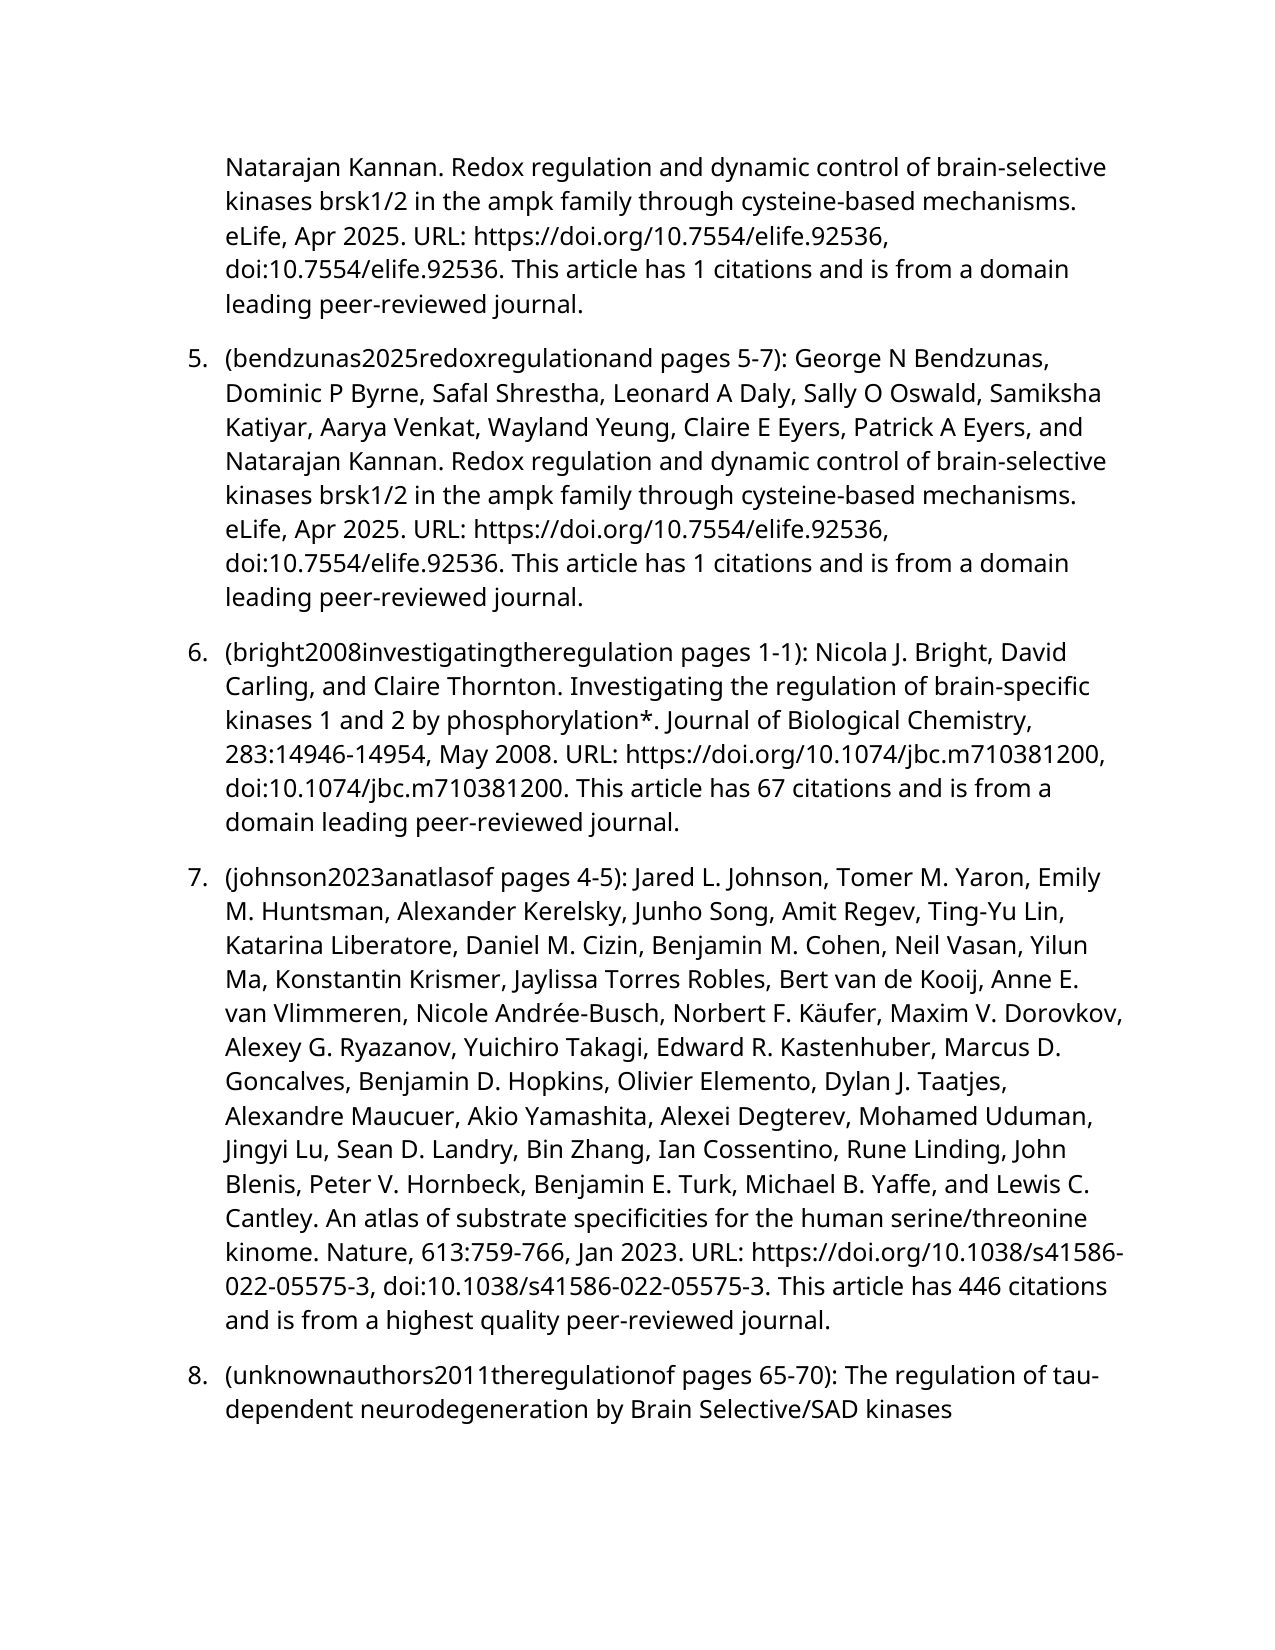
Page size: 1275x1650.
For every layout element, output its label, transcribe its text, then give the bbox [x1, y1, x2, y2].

list (bendzunas2025redoxregulationand pages 5-7): George N Bendzunas, Dominic P Byrne, Safal Shrestha, Leonard A Daly, Sally O Oswald, Samiksha Katiyar, Aarya Venkat, Wayland Yeung, Claire E Eyers, Patrick A Eyers, and Natarajan Kannan. Redox regulation and dynamic control of brain-selective kinases brsk1/2 in the ampk family through cysteine-based mechanisms. eLife, Apr 2025. URL: https://doi.org/10.7554/elife.92536, doi:10.7554/elife.92536. This article has 1 citations and is from a domain leading peer-reviewed journal. [187, 341, 1125, 614]
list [187, 150, 1125, 320]
list (bright2008investigatingtheregulation pages 1-1): Nicola J. Bright, David Carling, and Claire Thornton. Investigating the regulation of brain-specific kinases 1 and 2 by phosphorylation*. Journal of Biological Chemistry, 283:14946-14954, May 2008. URL: https://doi.org/10.1074/jbc.m710381200, doi:10.1074/jbc.m710381200. This article has 67 citations and is from a domain leading peer-reviewed journal. [187, 634, 1125, 839]
list (johnson2023anatlasof pages 4-5): Jared L. Johnson, Tomer M. Yaron, Emily M. Huntsman, Alexander Kerelsky, Junho Song, Amit Regev, Ting-Yu Lin, Katarina Liberatore, Daniel M. Cizin, Benjamin M. Cohen, Neil Vasan, Yilun Ma, Konstantin Krismer, Jaylissa Torres Robles, Bert van de Kooij, Anne E. van Vlimmeren, Nicole Andrée-Busch, Norbert F. Käufer, Maxim V. Dorovkov, Alexey G. Ryazanov, Yuichiro Takagi, Edward R. Kastenhuber, Marcus D. Goncalves, Benjamin D. Hopkins, Olivier Elemento, Dylan J. Taatjes, Alexandre Maucuer, Akio Yamashita, Alexei Degterev, Mohamed Uduman, Jingyi Lu, Sean D. Landry, Bin Zhang, Ian Cossentino, Rune Linding, John Blenis, Peter V. Hornbeck, Benjamin E. Turk, Michael B. Yaffe, and Lewis C. Cantley. An atlas of substrate specificities for the human serine/threonine kinome. Nature, 613:759-766, Jan 2023. URL: https://doi.org/10.1038/s41586-022-05575-3, doi:10.1038/s41586-022-05575-3. This article has 446 citations and is from a highest quality peer-reviewed journal. [187, 860, 1125, 1337]
list (unknownauthors2011theregulationof pages 65-70): The regulation of tau-dependent neurodegeneration by Brain Selective/SAD kinases [187, 1357, 1125, 1426]
